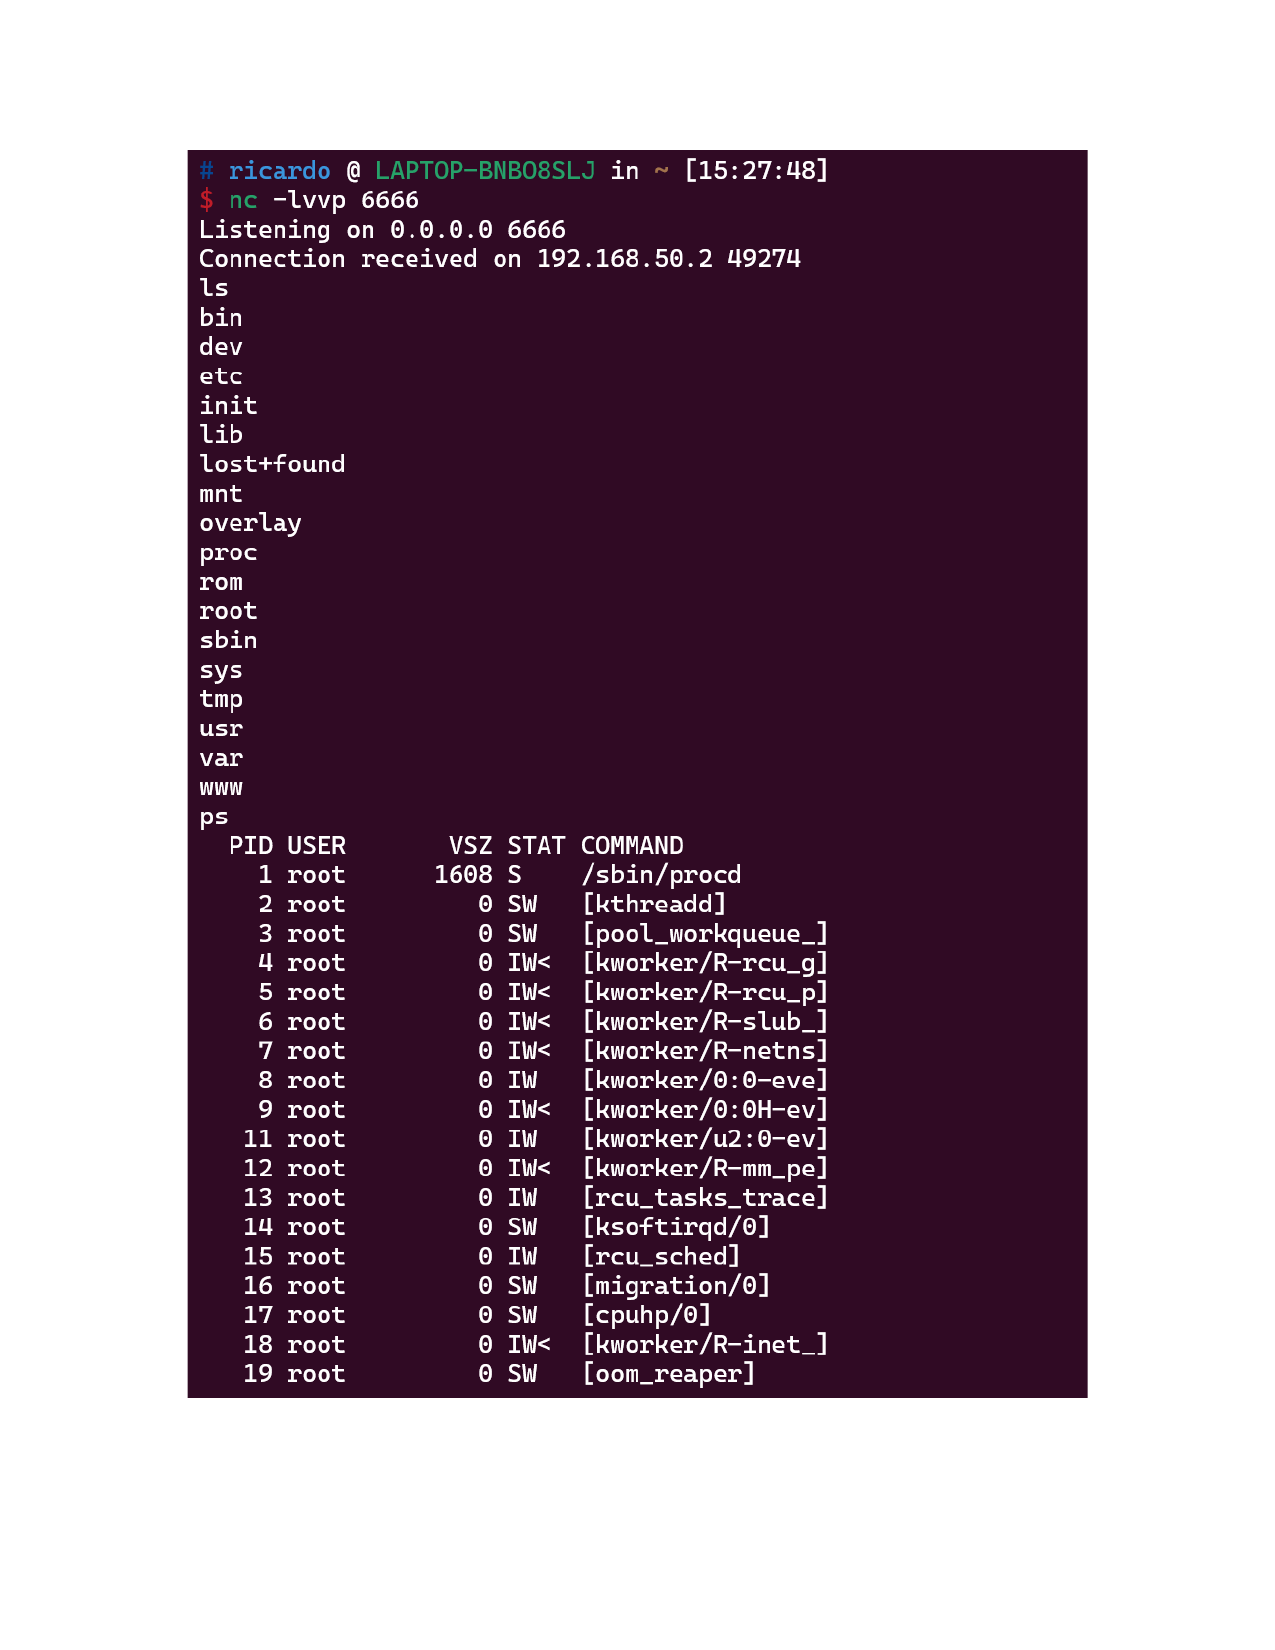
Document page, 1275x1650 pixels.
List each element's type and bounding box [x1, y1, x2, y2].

picture [187, 150, 1088, 1398]
